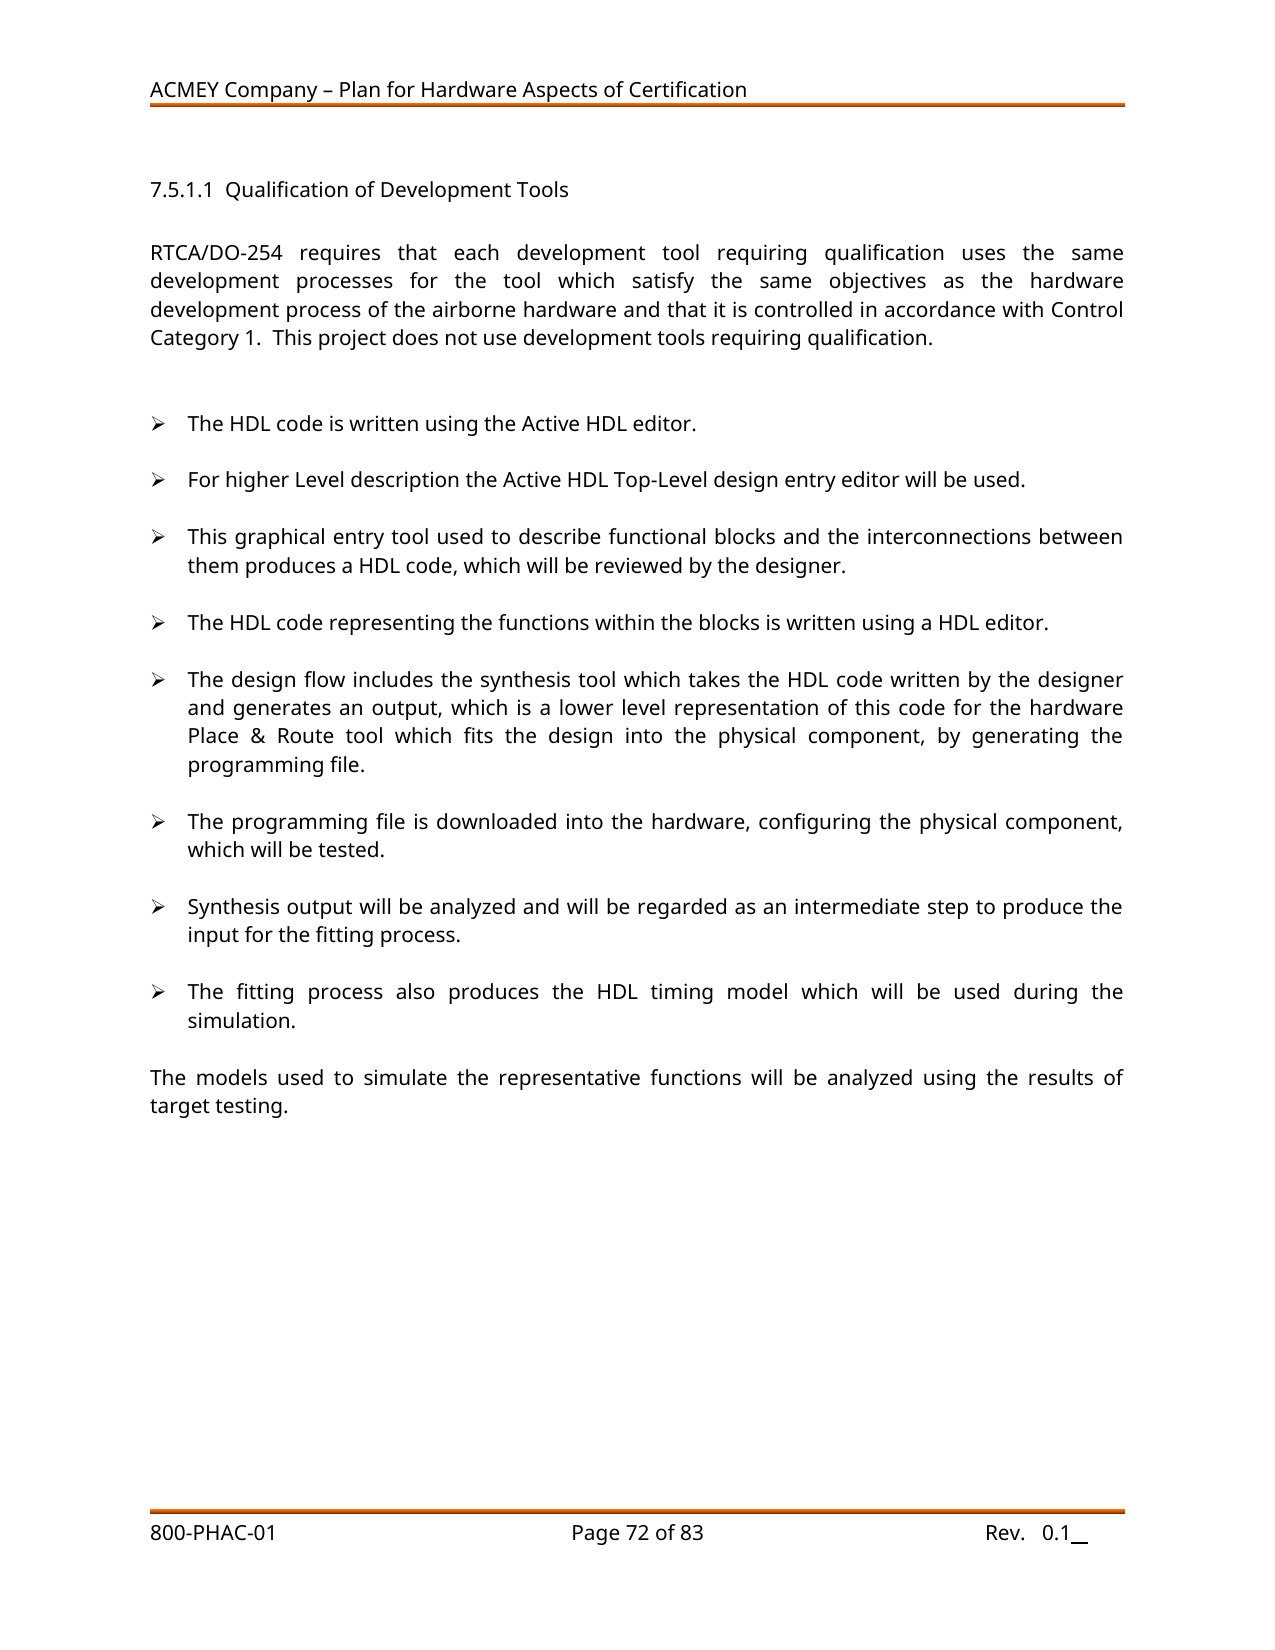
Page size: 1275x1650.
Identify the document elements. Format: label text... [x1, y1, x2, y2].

list Synthesis output will be analyzed and will be regarded as an intermediate step to produce the input for the fitting process. [150, 892, 1125, 949]
list The fitting process also produces the HDL timing model which will be used during the simulation. [150, 977, 1125, 1034]
list The HDL code is written using the Active HDL editor. [150, 409, 1125, 437]
list The HDL code representing the functions within the blocks is written using a HDL editor. [150, 608, 1125, 636]
text RTCA/DO-254 requires that each development tool requiring qualification uses the same development processes for the tool which satisfy the same objectives as the hardware development process of the airborne hardware and that it is controlled in accordance with Control Category 1. This project does not use development tools requiring qualification. [150, 238, 1125, 352]
list The programming file is downloaded into the hardware, configuring the physical component, which will be tested. [150, 807, 1125, 864]
list For higher Level description the Active HDL Top-Level design entry editor will be used. [150, 466, 1125, 494]
text The models used to simulate the representative functions will be analyzed using the results of target testing. [150, 1063, 1125, 1120]
subtitle 7.5.1.1 Qualification of Development Tools [150, 175, 1125, 203]
list The design flow includes the synthesis tool which takes the HDL code written by the designer and generates an output, which is a lower level representation of this code for the hardware Place & Route tool which fits the design into the physical component, by generating the programming file. [150, 665, 1125, 778]
list This graphical entry tool used to describe functional blocks and the interconnections between them produces a HDL code, which will be reviewed by the designer. [150, 522, 1125, 579]
